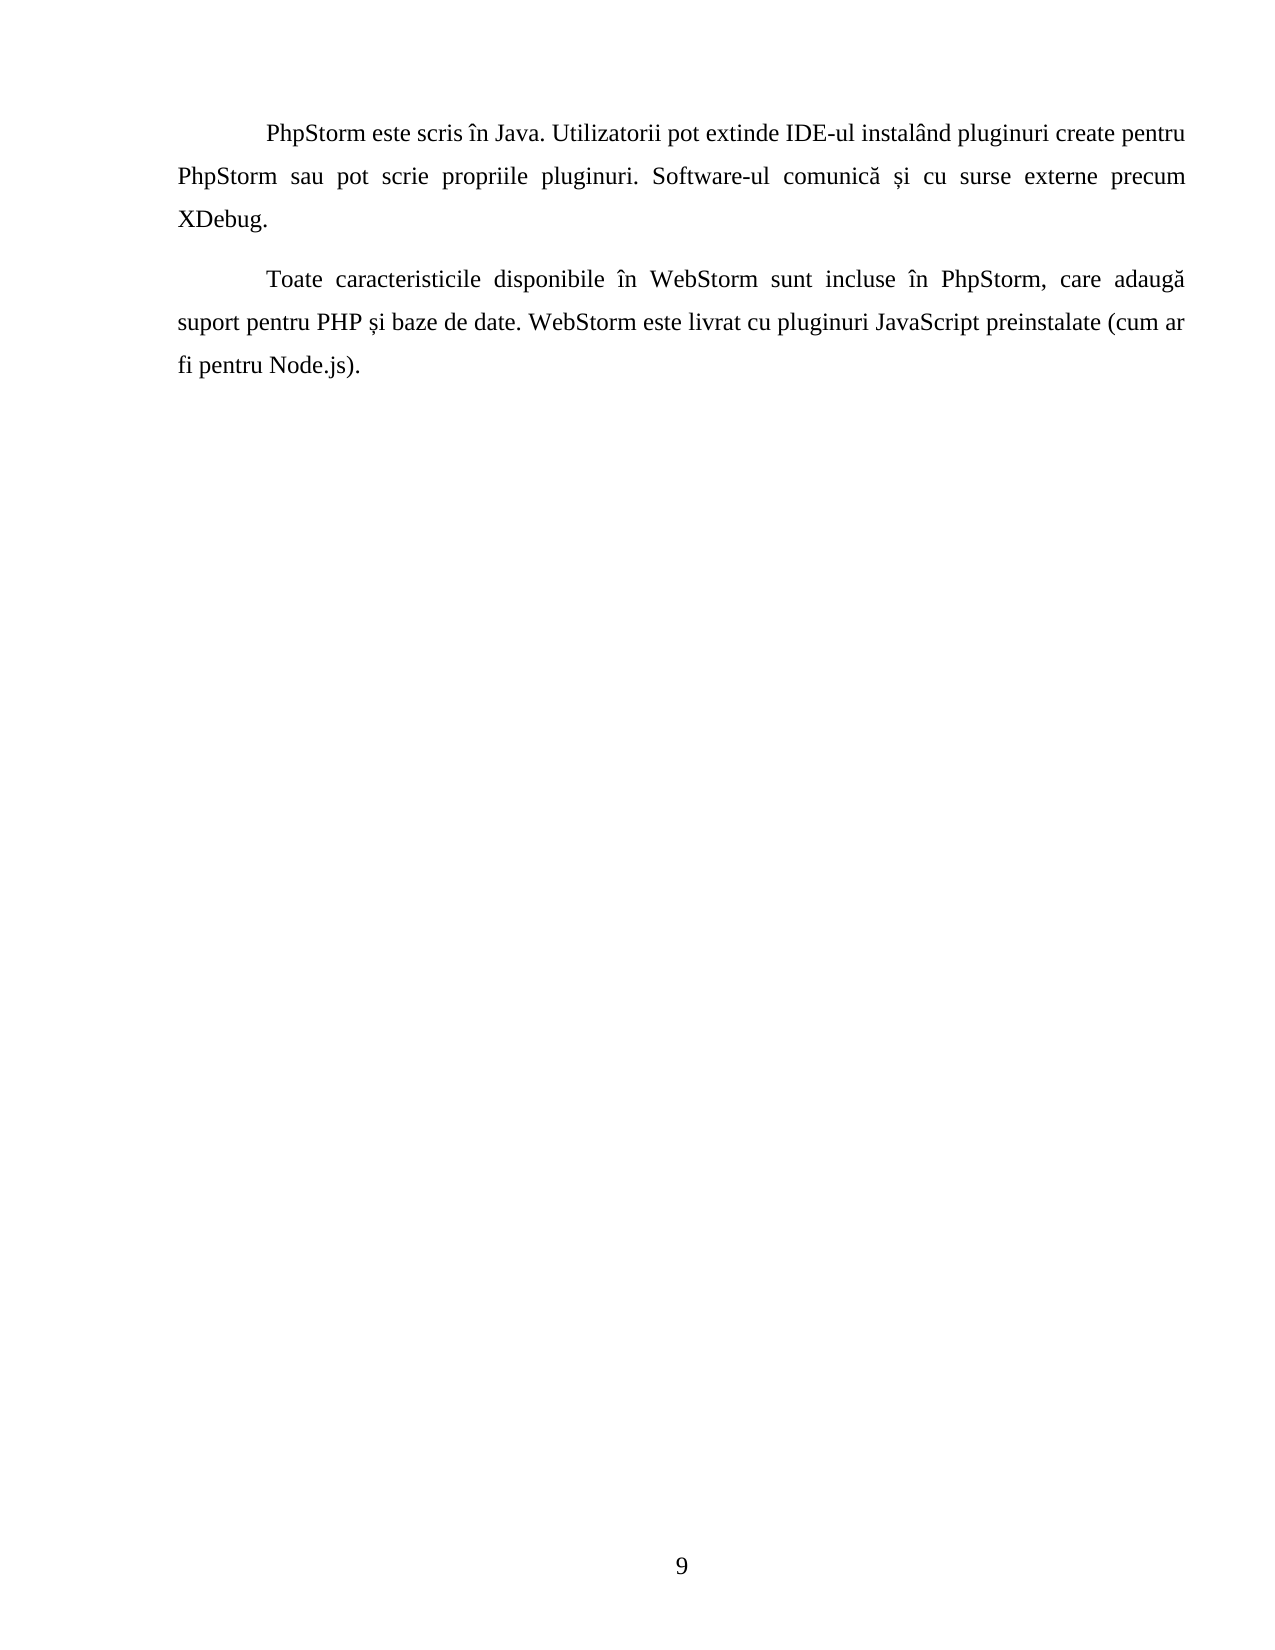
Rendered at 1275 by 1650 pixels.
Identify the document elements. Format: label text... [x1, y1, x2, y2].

text Toate caracteristicile disponibile în WebStorm sunt incluse în PhpStorm, care adaugă suport pentru PHP și baze de date. WebStorm este livrat cu pluginuri JavaScript preinstalate (cum ar fi pentru Node.js). [177, 264, 1186, 379]
text PhpStorm este scris în Java. Utilizatorii pot extinde IDE-ul instalând pluginuri create pentru PhpStorm sau pot scrie propriile pluginuri. Software-ul comunică și cu surse externe precum XDebug. [177, 118, 1186, 233]
